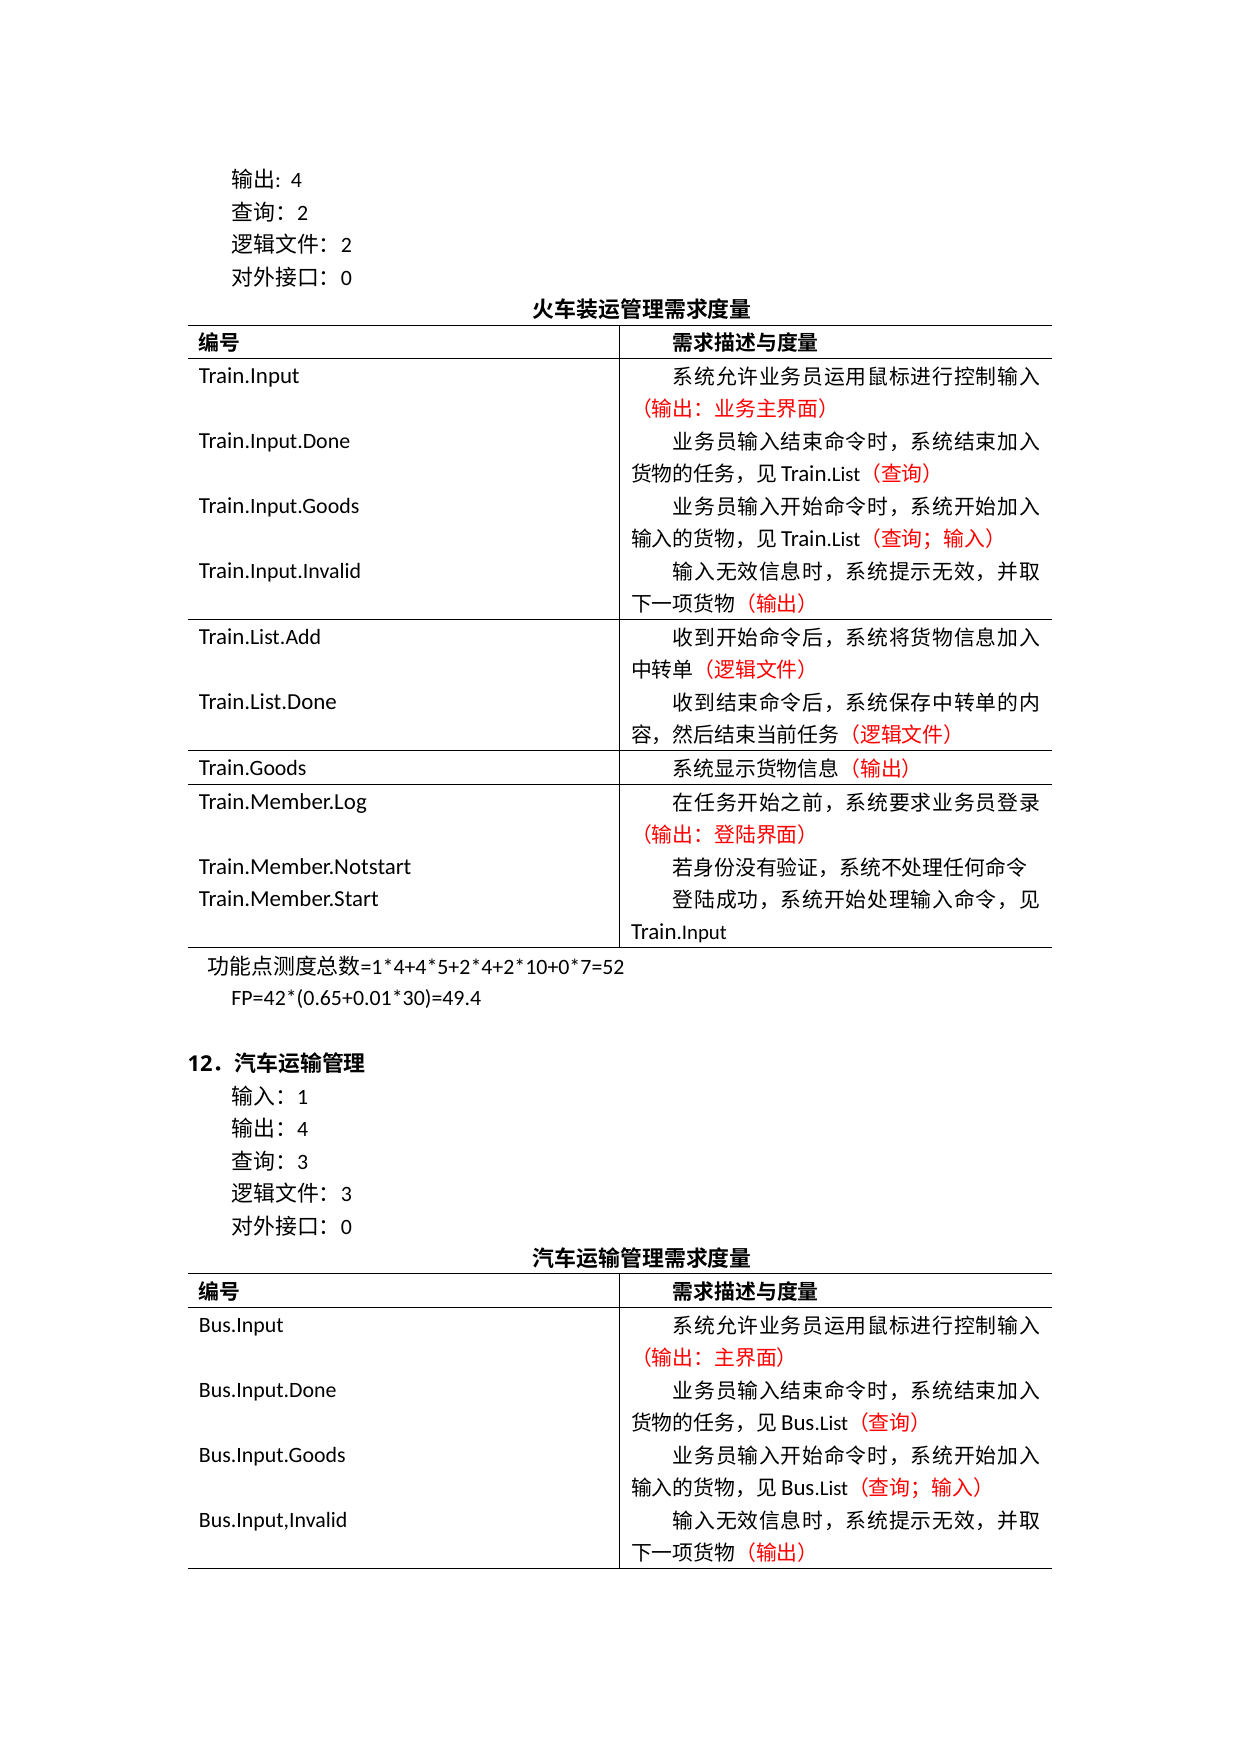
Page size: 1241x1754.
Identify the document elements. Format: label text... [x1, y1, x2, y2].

text 逻辑文件：2 [187, 227, 1053, 259]
text 输入：1 [187, 1078, 1053, 1111]
text 12．汽车运输管理 [187, 1046, 1053, 1078]
table_header 编号 [188, 326, 619, 358]
text 功能点测度总数=1*4+4*5+2*4+2*10+0*7=52 [187, 948, 1053, 981]
table_header 需求描述与度量 [620, 1274, 1052, 1307]
table_header 需求描述与度量 [620, 326, 1052, 358]
table_cell 收到开始命令后，系统将货物信息加入中转单（逻辑文件） 收到结束命令后，系统保存中转单的内容，然后结束当前任务（逻辑文件） [620, 620, 1052, 750]
text 汽车运输管理需求度量 [187, 1241, 1053, 1273]
table_cell Bus.Input Bus.Input.Done Bus.Input.Goods Bus.Input,Invalid [188, 1308, 619, 1568]
text 对外接口：0 [187, 259, 1053, 292]
table_cell 系统显示货物信息（输出） [620, 751, 1052, 784]
table_cell Train.Input Train.Input.Done Train.Input.Goods Train.Input.Invalid [188, 359, 619, 619]
table_cell Train.Member.Log Train.Member.Notstart Train.Member.Start [188, 785, 619, 947]
text 火车装运管理需求度量 [187, 292, 1053, 324]
text 查询：2 [187, 194, 1053, 227]
table_cell 在任务开始之前，系统要求业务员登录（输出：登陆界面） 若身份没有验证，系统不处理任何命令 登陆成功，系统开始处理输入命令，见Train.Input [620, 785, 1052, 947]
text 输出：4 [187, 1111, 1053, 1143]
text 查询：3 [187, 1143, 1053, 1176]
text 输出: 4 [187, 162, 1053, 194]
text 逻辑文件：3 [187, 1176, 1053, 1208]
table_header 编号 [188, 1274, 619, 1307]
table_cell Train.List.Add Train.List.Done [188, 620, 619, 750]
table_cell 系统允许业务员运用鼠标进行控制输入（输出：主界面） 业务员输入结束命令时，系统结束加入货物的任务，见Bus.List（查询） 业务员输入开始命令时，系统开始加入输入的货物，见Bus.List（查询；输入） 输入无效信息时，系统提示无效，并取下一项货物（输出） [620, 1308, 1052, 1568]
text FP=42*(0.65+0.01*30)=49.4 [187, 981, 1053, 1013]
table_cell Train.Goods [188, 751, 619, 784]
table_cell 系统允许业务员运用鼠标进行控制输入（输出：业务主界面） 业务员输入结束命令时，系统结束加入货物的任务，见Train.List（查询） 业务员输入开始命令时，系统开始加入输入的货物，见Train.List（查询；输入） 输入无效信息时，系统提示无效，并取下一项货物（输出） [620, 359, 1052, 619]
text 对外接口：0 [187, 1208, 1053, 1241]
